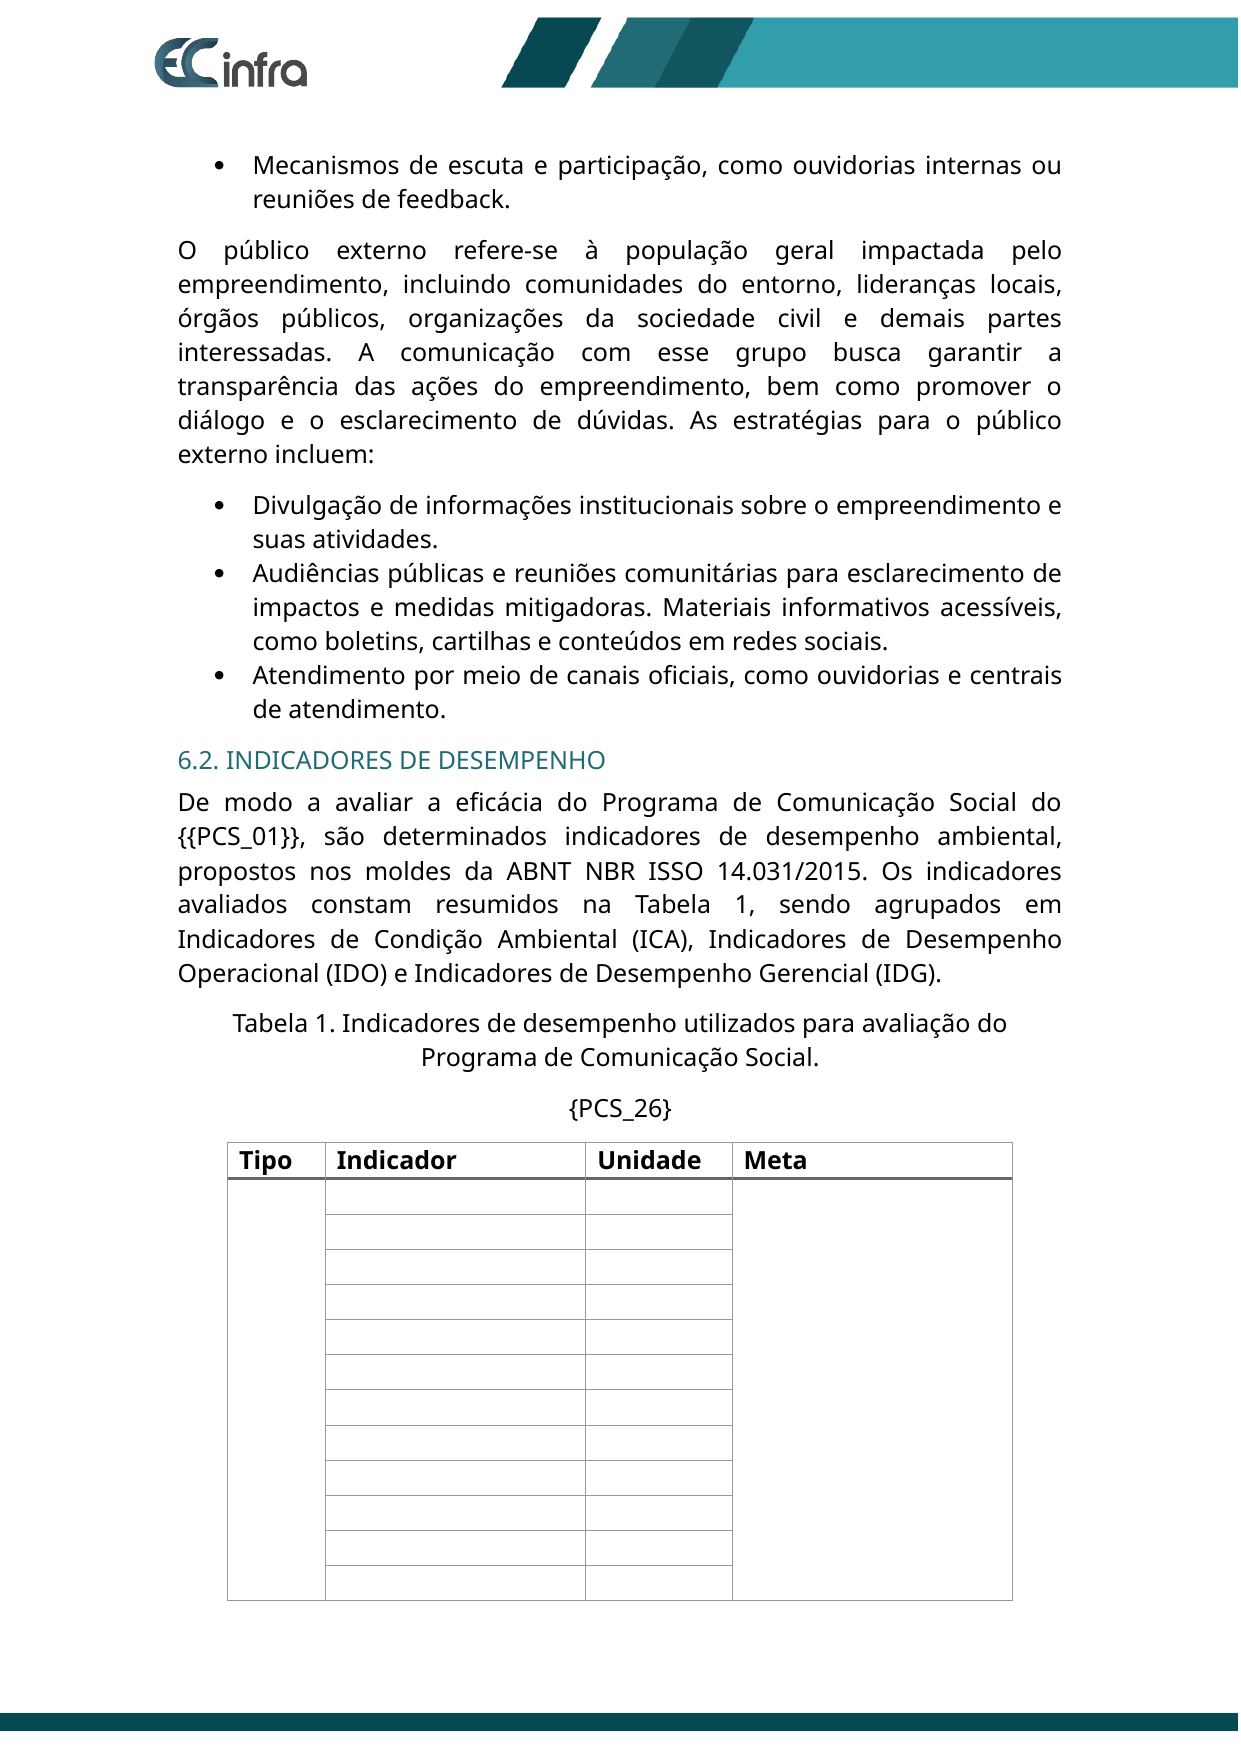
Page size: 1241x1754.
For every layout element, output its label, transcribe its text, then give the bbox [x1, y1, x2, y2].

table_cell [586, 1215, 732, 1249]
table_cell [586, 1285, 732, 1319]
table_cell [326, 1180, 585, 1214]
table_cell [586, 1496, 732, 1530]
table_cell [326, 1250, 585, 1284]
subtitle Indicadores de desempenho [177, 743, 1063, 777]
table_cell [228, 1180, 325, 1600]
table_cell [326, 1531, 585, 1565]
table_cell [586, 1180, 732, 1214]
table_header Indicador [326, 1143, 585, 1177]
table_cell [326, 1566, 585, 1600]
table_cell [733, 1180, 1012, 1600]
list Atendimento por meio de canais oficiais, como ouvidorias e centrais de atendimento. [215, 658, 1063, 726]
table_cell [586, 1566, 732, 1600]
text O público externo refere-se à população geral impactada pelo empreendimento, incluindo comunidades do entorno, lideranças locais, órgãos públicos, organizações da sociedade civil e demais partes interessadas. A comunicação com esse grupo busca garantir a transparência das ações do empreendimento, bem como promover o diálogo e o esclarecimento de dúvidas. As estratégias para o público externo incluem: [177, 232, 1063, 471]
table_cell [326, 1426, 585, 1459]
text Tabela 1. Indicadores de desempenho utilizados para avaliação do Programa de Comunicação Social. [177, 1006, 1063, 1074]
table_cell [586, 1461, 732, 1495]
table_cell [326, 1215, 585, 1249]
table_cell [586, 1250, 732, 1284]
text De modo a avaliar a eficácia do Programa de Comunicação Social do {{PCS_01}}, são determinados indicadores de desempenho ambiental, propostos nos moldes da ABNT NBR ISSO 14.031/2015. Os indicadores avaliados constam resumidos na Tabela 1, sendo agrupados em Indicadores de Condição Ambiental (ICA), Indicadores de Desempenho Operacional (IDO) e Indicadores de Desempenho Gerencial (IDG). [177, 785, 1063, 989]
list Mecanismos de escuta e participação, como ouvidorias internas ou reuniões de feedback. [215, 148, 1063, 216]
table_cell [586, 1390, 732, 1424]
table_cell [586, 1320, 732, 1354]
table_cell [586, 1355, 732, 1389]
table_cell [326, 1461, 585, 1495]
table_cell [326, 1320, 585, 1354]
table_cell [586, 1426, 732, 1459]
list Audiências públicas e reuniões comunitárias para esclarecimento de impactos e medidas mitigadoras. Materiais informativos acessíveis, como boletins, cartilhas e conteúdos em redes sociais. [215, 556, 1063, 658]
table_cell [586, 1531, 732, 1565]
table_header Meta [733, 1143, 1012, 1177]
list Divulgação de informações institucionais sobre o empreendimento e suas atividades. [215, 487, 1063, 556]
picture [0, 0, 1238, 1747]
table_cell [326, 1285, 585, 1319]
table_header Unidade [586, 1143, 732, 1177]
table_cell [326, 1355, 585, 1389]
table_cell [326, 1390, 585, 1424]
table_header Tipo [228, 1143, 325, 1177]
table_cell [326, 1496, 585, 1530]
text {PCS_26} [177, 1091, 1063, 1125]
